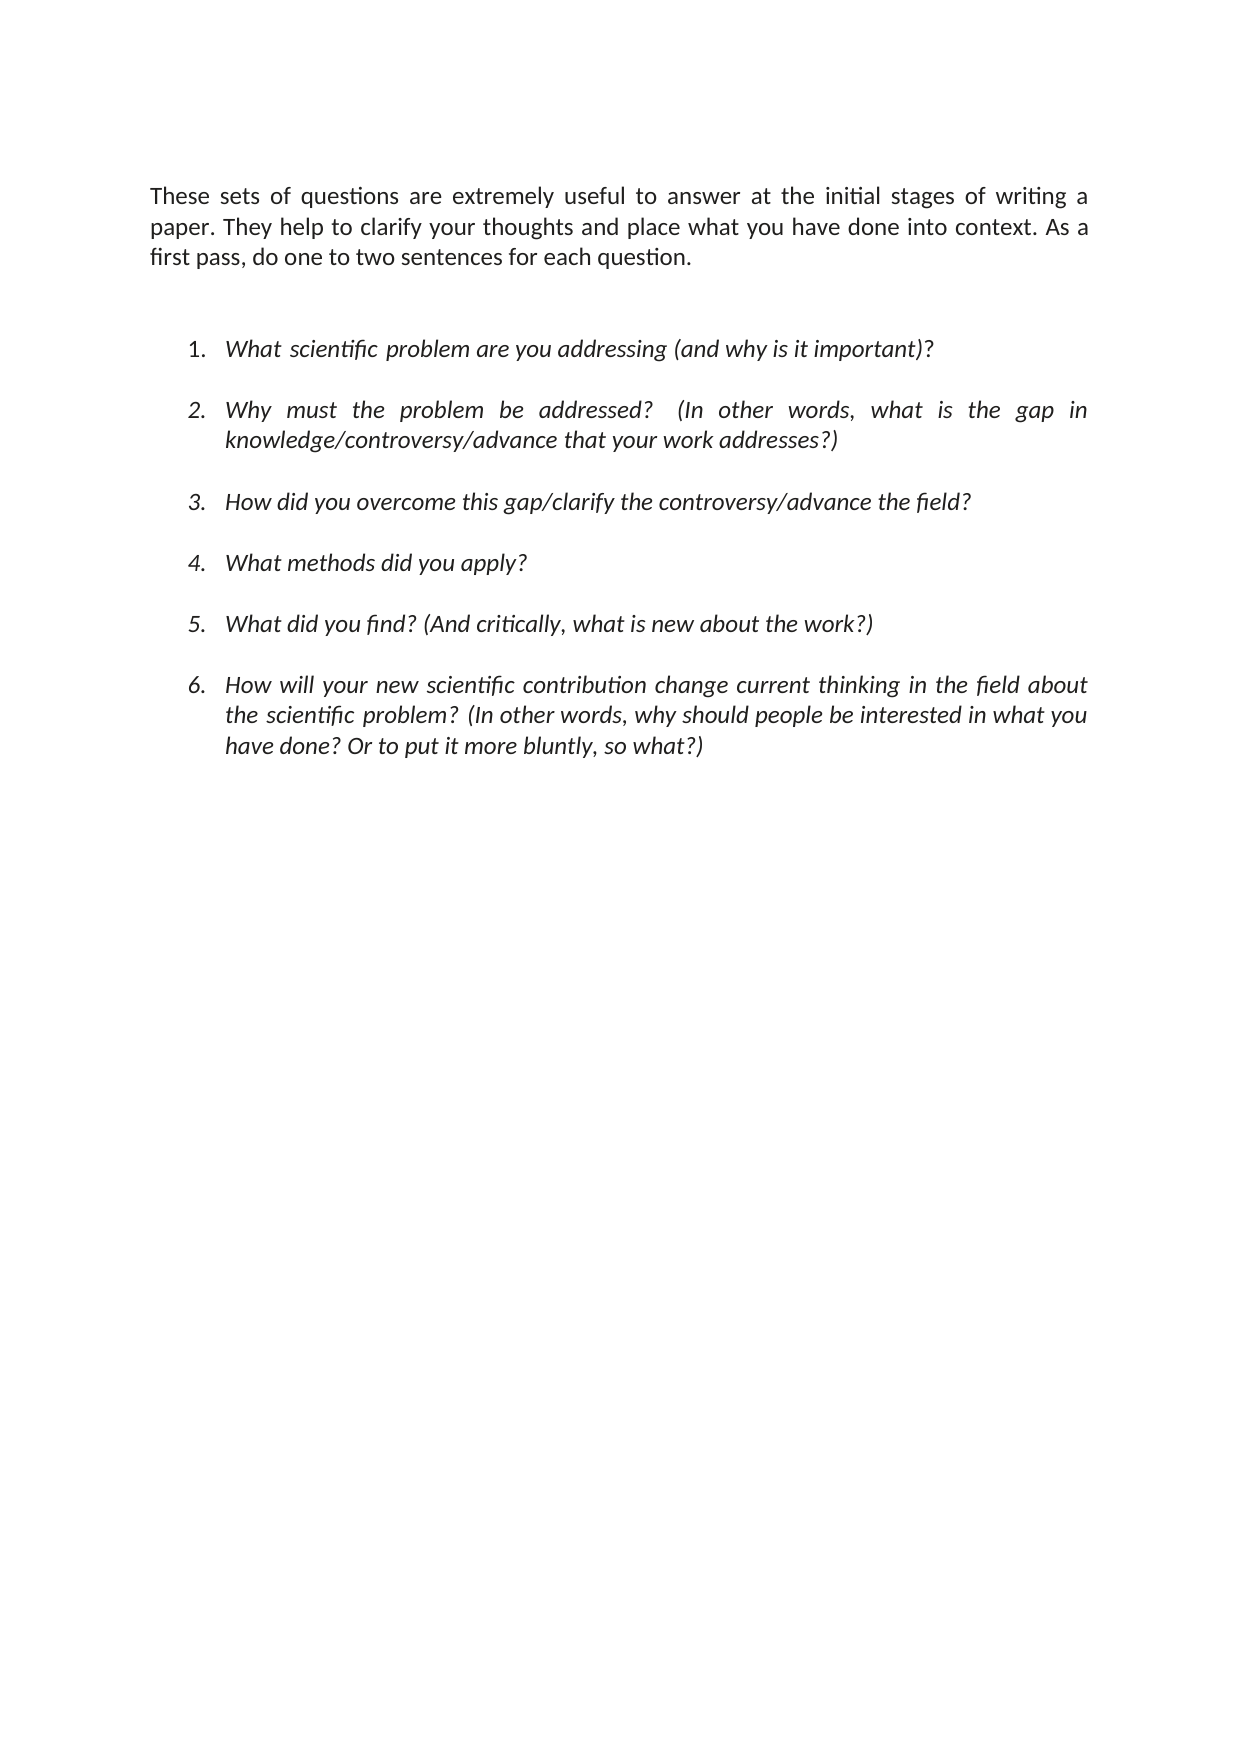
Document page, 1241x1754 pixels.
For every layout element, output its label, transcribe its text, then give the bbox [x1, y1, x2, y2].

list Why must the problem be addressed? (In other words, what is the gap in knowledge/controversy/advance that your work addresses?) [187, 394, 1090, 455]
list How will your new scientific contribution change current thinking in the field about the scientific problem? (In other words, why should people be interested in what you have done? Or to put it more bluntly, so what?) [187, 669, 1090, 760]
list How did you overcome this gap/clarify the controversy/advance the field? [187, 486, 1090, 516]
list What methods did you apply? [187, 547, 1090, 577]
list What did you find? (And critically, what is new about the work?) [187, 608, 1090, 638]
list What scientific problem are you addressing (and why is it important)? [187, 333, 1090, 364]
text These sets of questions are extremely useful to answer at the initial stages of writing a paper. They help to clarify your thoughts and place what you have done into context. As a first pass, do one to two sentences for each question. [150, 181, 1090, 272]
